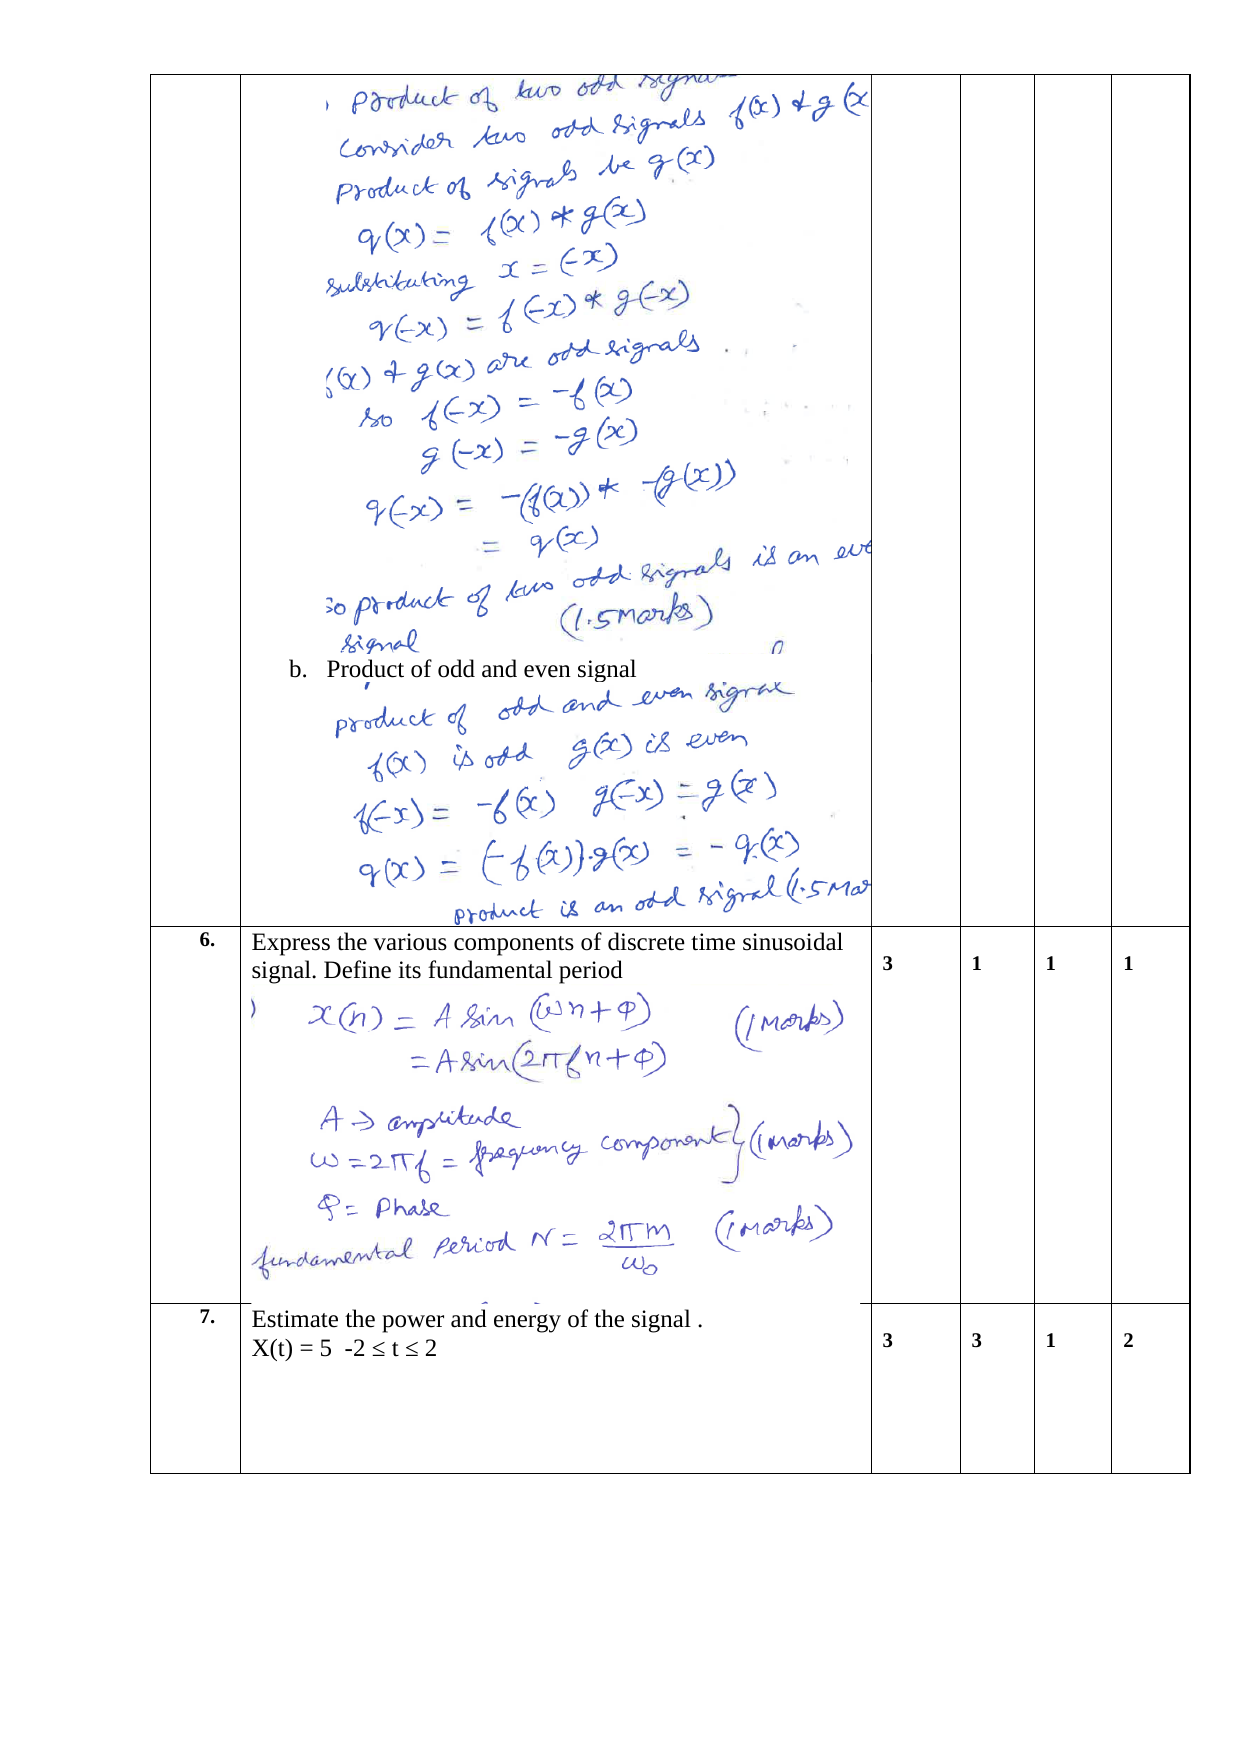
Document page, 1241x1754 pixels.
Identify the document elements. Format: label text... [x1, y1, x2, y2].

table_cell 1 [1035, 1304, 1111, 1473]
table_cell 1 [1112, 927, 1189, 1303]
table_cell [241, 75, 871, 926]
picture [251, 984, 861, 1304]
table_cell 1 [961, 927, 1034, 1303]
picture [326, 682, 872, 926]
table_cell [241, 1304, 871, 1473]
table_cell 1 [961, 75, 1034, 926]
table_cell 1 [1035, 75, 1111, 926]
table_cell [151, 927, 240, 1303]
picture [326, 75, 872, 654]
table_cell Express the various components of discrete time sinusoidal signal. Define its fundamental period [241, 927, 871, 1303]
table_cell 3 [961, 1304, 1034, 1473]
table_cell 3 [872, 75, 960, 926]
table_cell 2 [1112, 1304, 1189, 1473]
table_cell [151, 1304, 240, 1473]
table_cell 1 [1035, 927, 1111, 1303]
table_cell 3 [872, 1304, 960, 1473]
table_cell 3 [872, 927, 960, 1303]
table_cell [151, 75, 240, 926]
table_cell 1 [1112, 75, 1189, 926]
